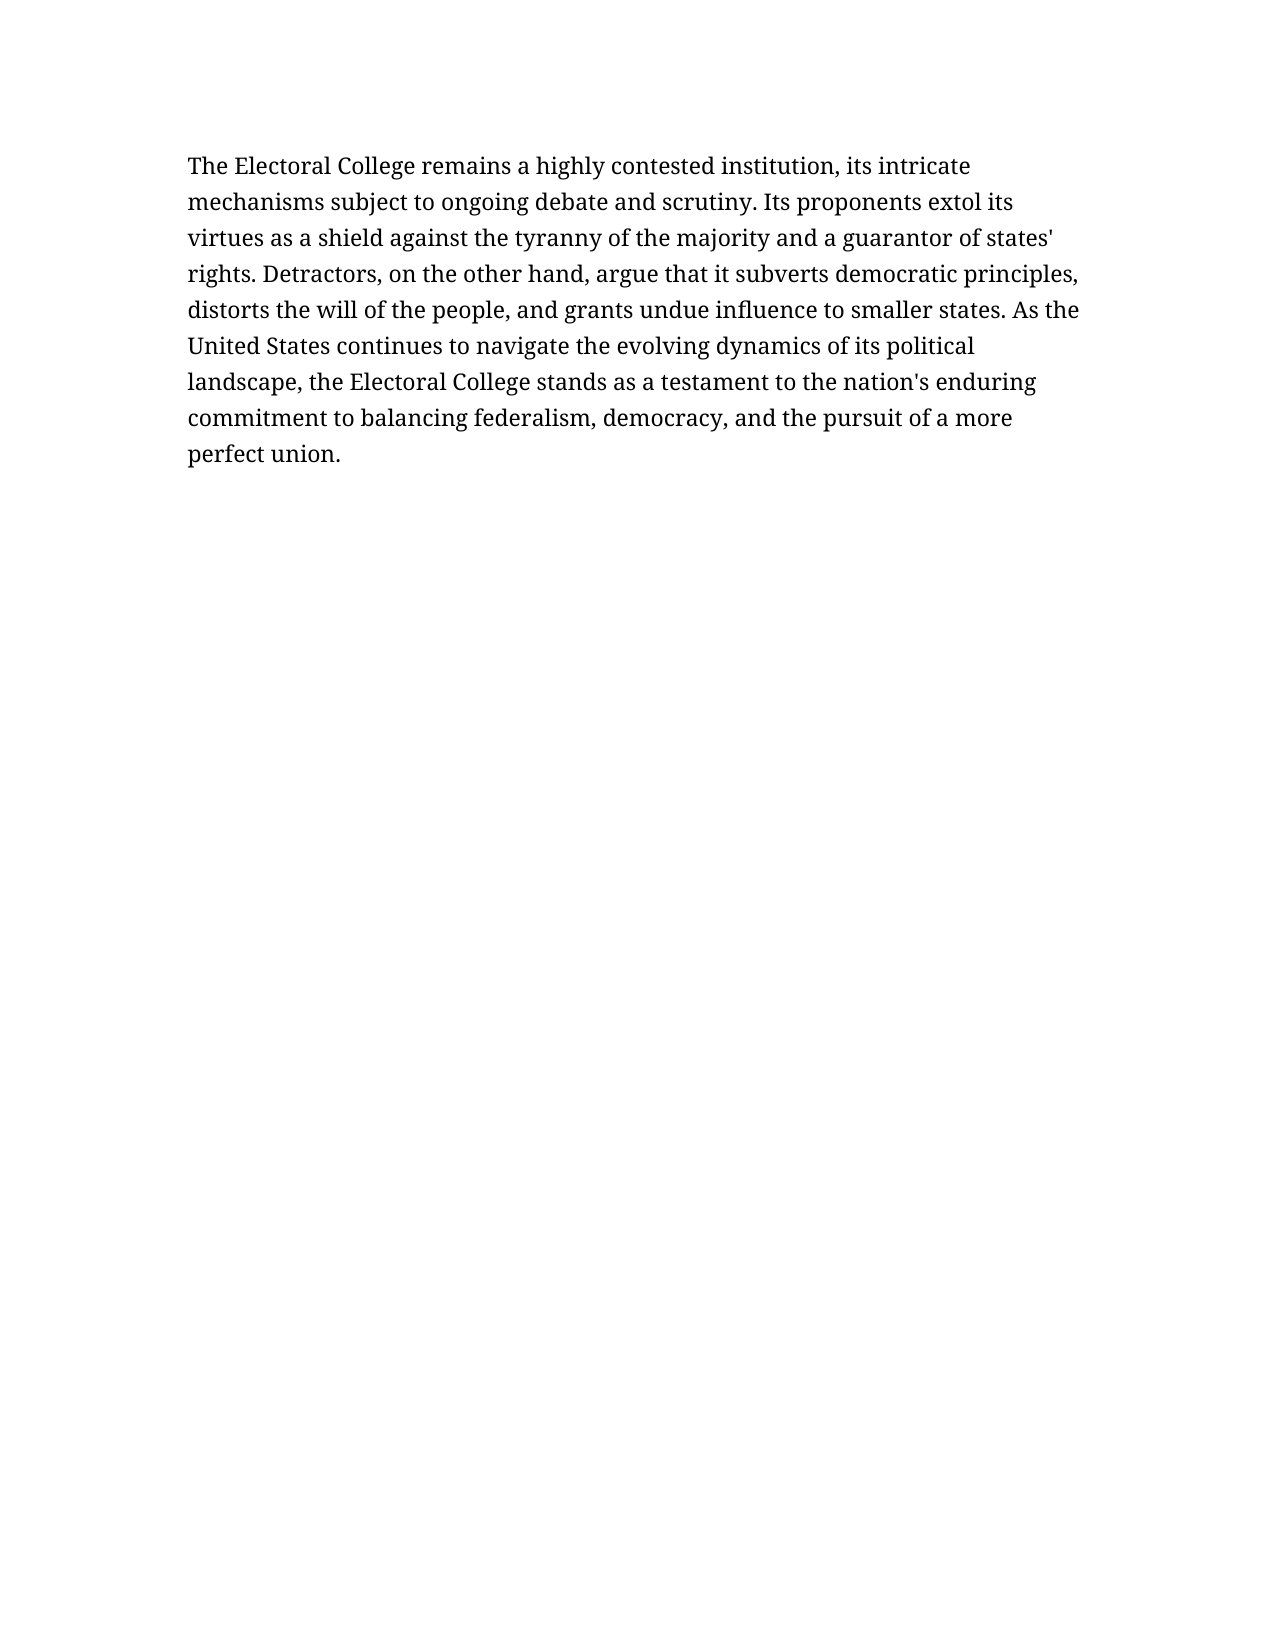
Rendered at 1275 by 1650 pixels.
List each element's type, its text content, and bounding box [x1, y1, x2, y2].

text The Electoral College remains a highly contested institution, its intricate mechanisms subject to ongoing debate and scrutiny. Its proponents extol its virtues as a shield against the tyranny of the majority and a guarantor of states' rights. Detractors, on the other hand, argue that it subverts democratic principles, distorts the will of the people, and grants undue influence to smaller states. As the United States continues to navigate the evolving dynamics of its political landscape, the Electoral College stands as a testament to the nation's enduring commitment to balancing federalism, democracy, and the pursuit of a more perfect union. [187, 150, 1087, 469]
